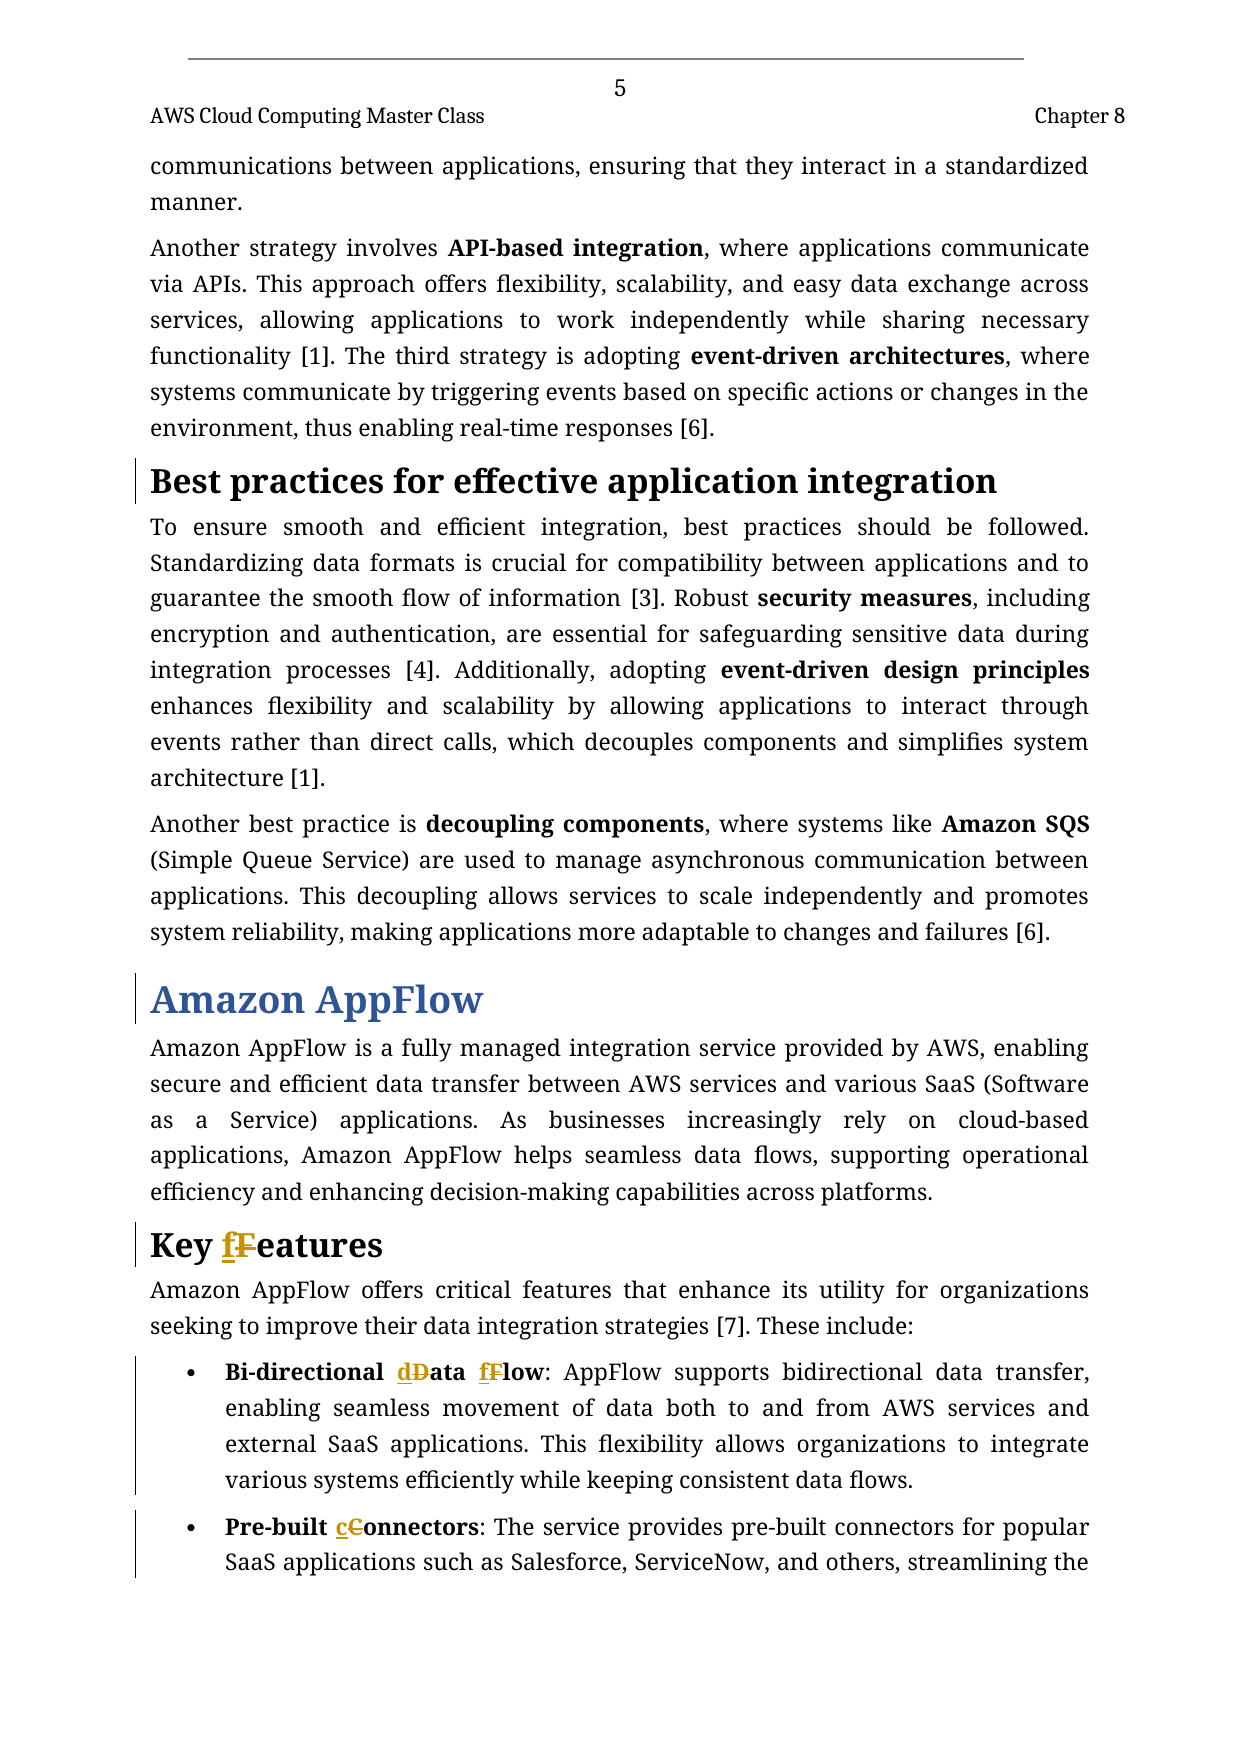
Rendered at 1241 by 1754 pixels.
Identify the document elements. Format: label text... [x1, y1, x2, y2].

list Bi-directional ata low: AppFlow supports bidirectional data transfer, enabling seamless movement of data both to and from AWS services and external SaaS applications. This flexibility allows organizations to integrate various systems efficiently while keeping consistent data flows. [187, 1356, 1090, 1495]
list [187, 1510, 1090, 1578]
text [150, 150, 1090, 217]
text Another best practice is decoupling components, where systems like Amazon SQS (Simple Queue Service) are used to manage asynchronous communication between applications. This decoupling allows services to scale independently and promotes system reliability, making applications more adaptable to changes and failures. [150, 808, 1090, 947]
text Amazon AppFlow is a fully managed integration service provided by AWS, enabling secure and efficient data transfer between AWS services and various SaaS (Software as a Service) applications. As businesses increasingly rely on cloud-based applications, Amazon AppFlow helps seamless data flows, supporting operational efficiency and enhancing decision-making capabilities across platforms. [150, 1032, 1090, 1207]
subtitle Best practices for effective application integration [150, 458, 1090, 504]
subtitle Amazon AppFlow [150, 973, 1090, 1024]
text To ensure smooth and efficient integration, best practices should be followed. Standardizing data formats is crucial for compatibility between applications and to guarantee the smooth flow of information . Robust security measures, including encryption and authentication, are essential for safeguarding sensitive data during integration processes. Additionally, adopting event-driven design principles enhances flexibility and scalability by allowing applications to interact through events rather than direct calls, which decouples components and simplifies system architecture. [150, 511, 1090, 793]
subtitle Key eatures [150, 1222, 1090, 1267]
text Another strategy involves API-based integration, where applications communicate via APIs. This approach offers flexibility, scalability, and easy data exchange across services, allowing applications to work independently while sharing necessary functionality . The third strategy is adopting event-driven architectures, where systems communicate by triggering events based on specific actions or changes in the environment, thus enabling real-time responses. [150, 232, 1090, 443]
text Amazon AppFlow offers critical features that enhance its utility for organizations seeking to improve their data integration strategies . These include: [150, 1274, 1090, 1341]
